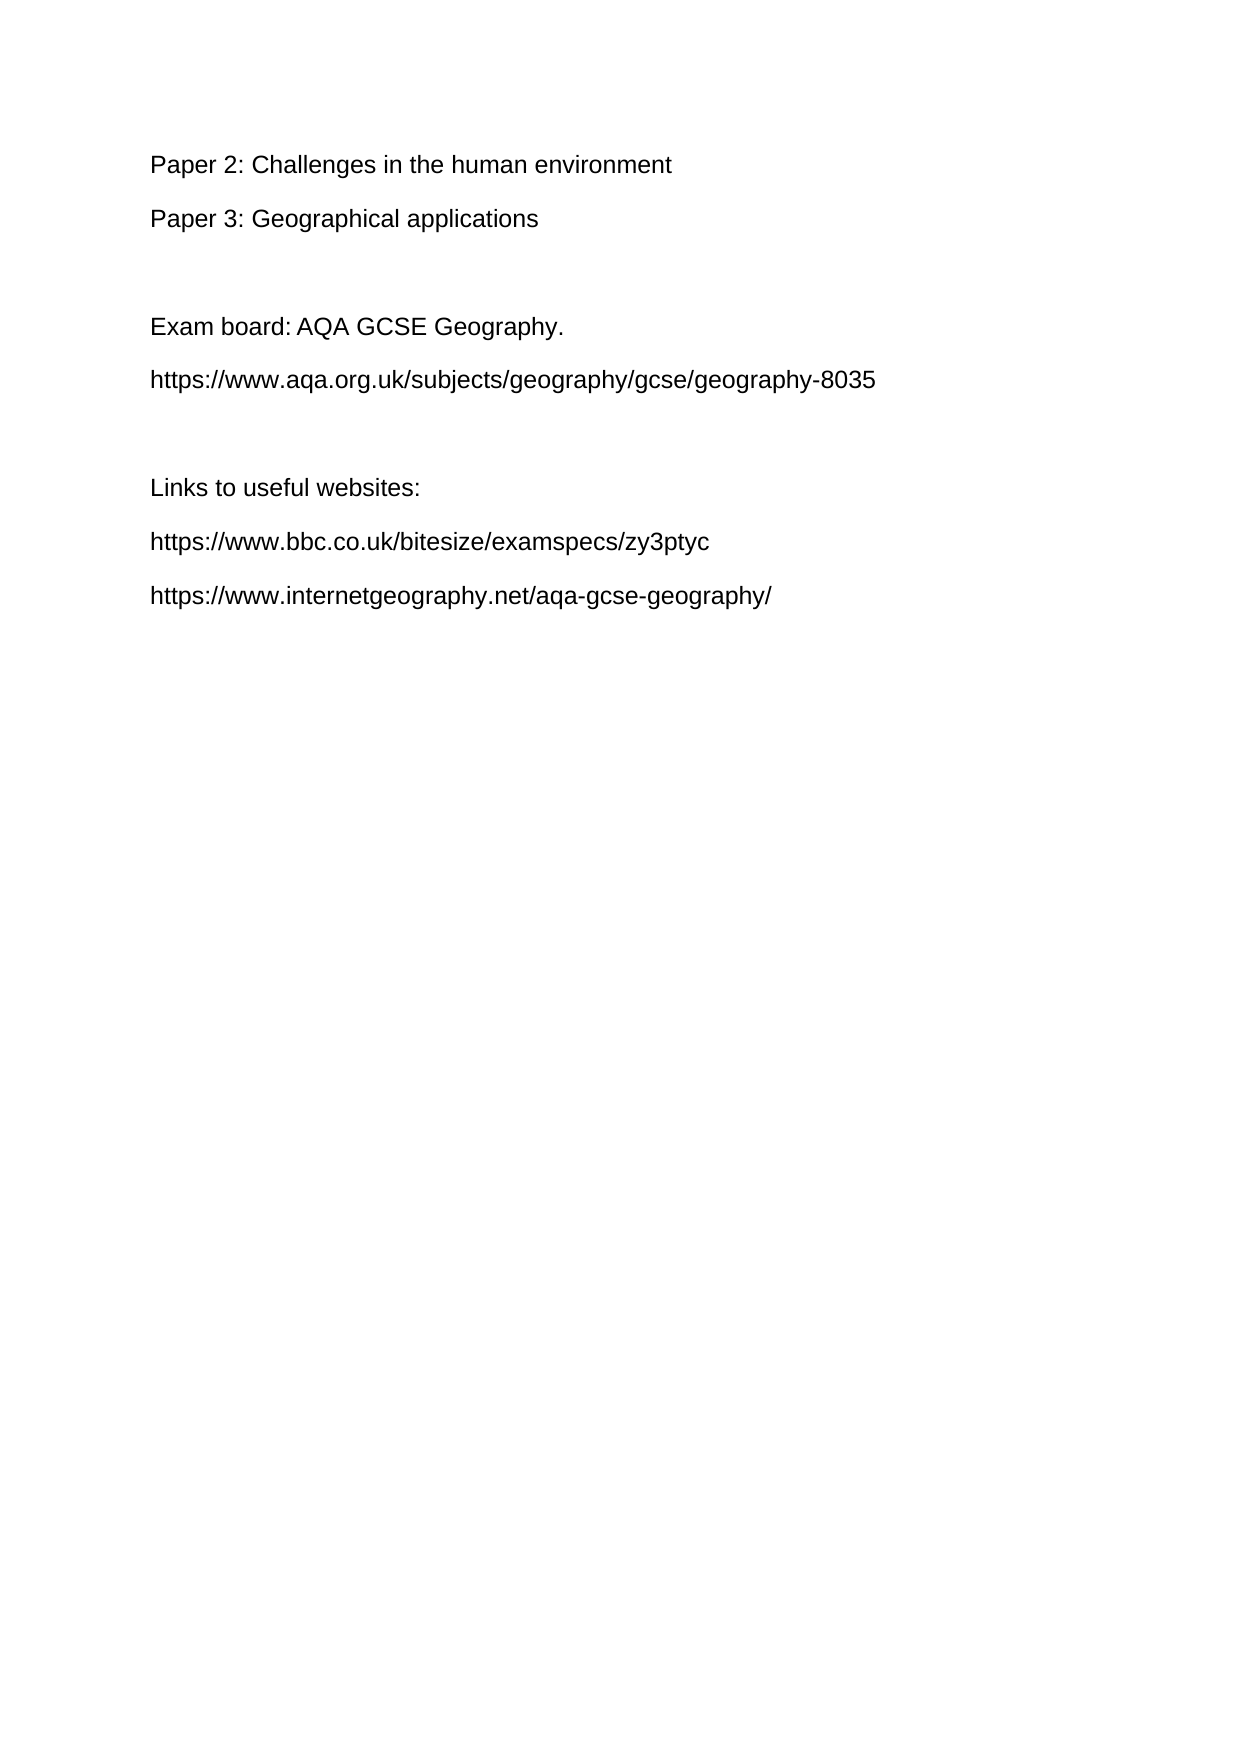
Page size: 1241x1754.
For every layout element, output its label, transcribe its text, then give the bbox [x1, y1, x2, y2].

text Paper 3: Geographical applications [150, 204, 1090, 233]
text https://www.aqa.org.uk/subjects/geography/gcse/geography-8035 [150, 365, 1090, 394]
text Exam board: AQA GCSE Geography. [150, 312, 1090, 340]
text Links to useful websites: [150, 473, 1090, 502]
text https://www.internetgeography.net/aqa-gcse-geography/ [150, 581, 1090, 609]
text https://www.bbc.co.uk/bitesize/examspecs/zy3ptyc [150, 527, 1090, 556]
text Paper 2: Challenges in the human environment [150, 150, 1090, 179]
